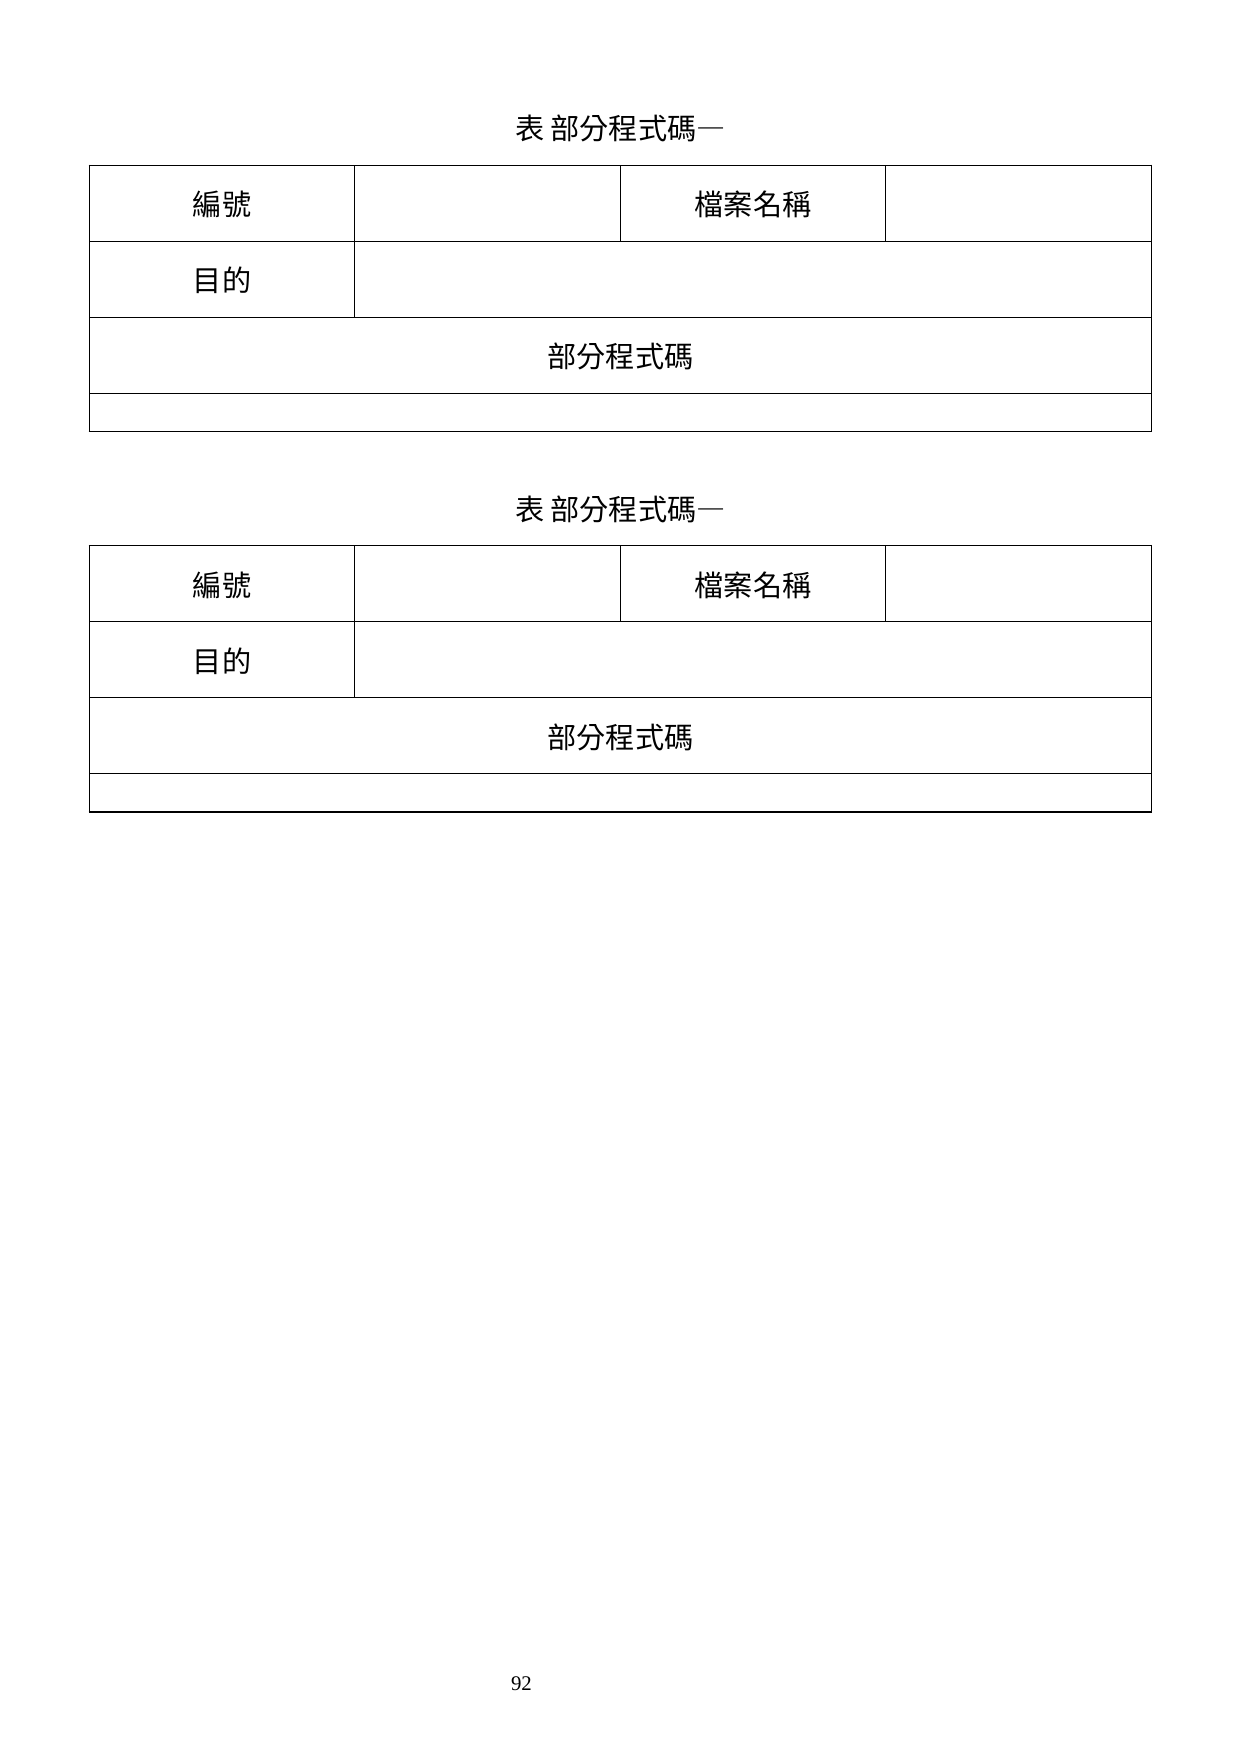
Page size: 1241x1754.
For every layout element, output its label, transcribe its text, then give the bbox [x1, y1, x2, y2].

table_cell [90, 774, 1151, 811]
text 表 部分程式碼― [89, 89, 1152, 164]
table_header 檔案名稱 [621, 166, 885, 241]
table_cell [355, 242, 1151, 317]
table_cell [355, 622, 1151, 697]
table_header [886, 166, 1151, 241]
table_header 檔案名稱 [621, 546, 885, 621]
table_cell 目的 [90, 622, 354, 697]
table_header [355, 166, 620, 241]
table_header 編號 [90, 166, 354, 241]
table_header 編號 [90, 546, 354, 621]
table_cell 部分程式碼 [90, 318, 1151, 393]
table_cell 目的 [90, 242, 354, 317]
table_cell 部分程式碼 [90, 698, 1151, 773]
table_header [886, 546, 1151, 621]
text 表 部分程式碼― [89, 470, 1152, 545]
table_header [355, 546, 620, 621]
table_cell [90, 394, 1151, 431]
